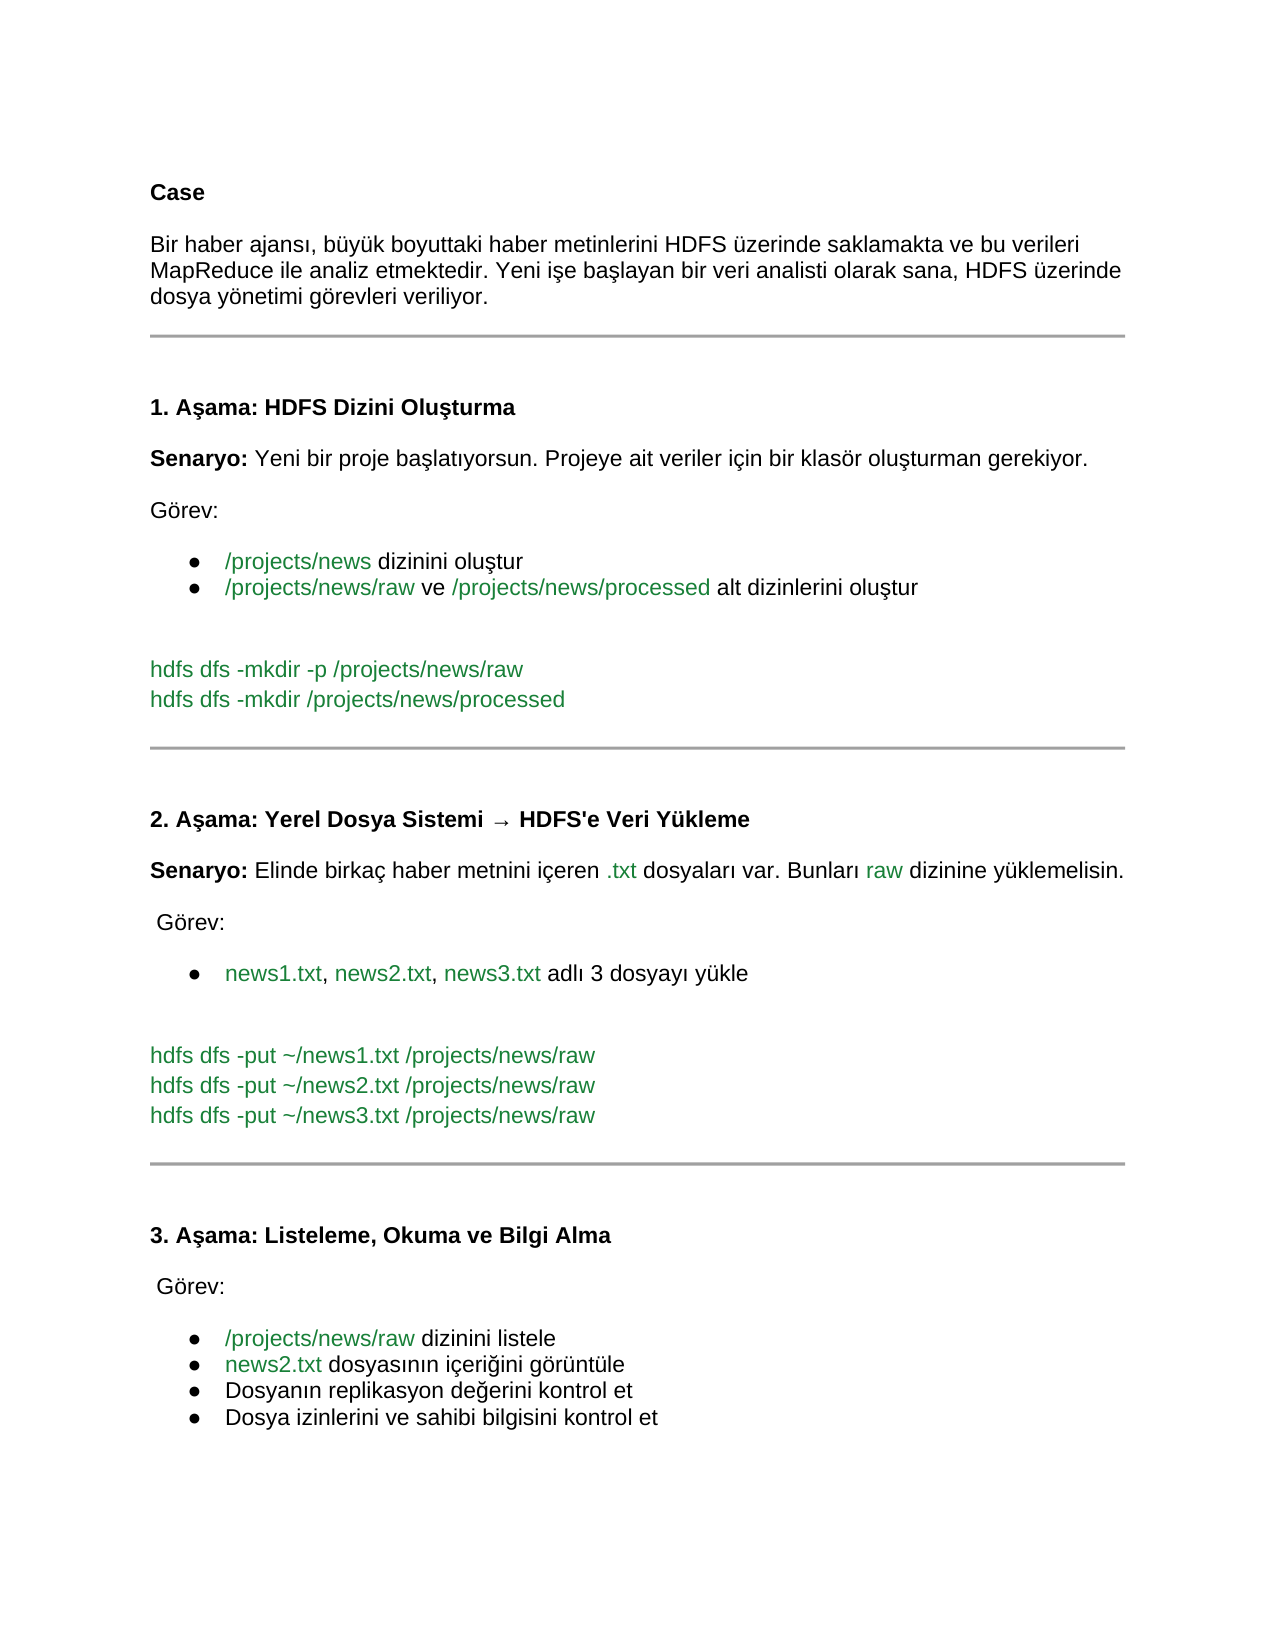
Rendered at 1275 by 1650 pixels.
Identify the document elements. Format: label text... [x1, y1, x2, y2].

list Dosya izinlerini ve sahibi bilgisini kontrol et [187, 1403, 1125, 1430]
list /projects/news dizinini oluştur [187, 548, 1125, 574]
text Case [150, 179, 1125, 206]
text Senaryo: Elinde birkaç haber metnini içeren .txt dosyaları var. Bunları raw dizinine yüklemelisin. [150, 857, 1125, 884]
text 3. Aşama: Listeleme, Okuma ve Bilgi Alma [150, 1222, 1125, 1248]
text Görev: [150, 1273, 1125, 1299]
text 1. Aşama: HDFS Dizini Oluşturma [150, 394, 1125, 420]
text hdfs dfs -put ~/news1.txt /projects/news/raw [150, 1042, 1125, 1068]
list Dosyanın replikasyon değerini kontrol et [187, 1377, 1125, 1403]
text hdfs dfs -mkdir /projects/news/processed [150, 686, 1125, 712]
list /projects/news/raw dizinini listele [187, 1324, 1125, 1351]
text 2. Aşama: Yerel Dosya Sistemi → HDFS'e Veri Yükleme [150, 806, 1125, 832]
list news1.txt, news2.txt, news3.txt adlı 3 dosyayı yükle [187, 960, 1125, 986]
list news2.txt dosyasının içeriğini görüntüle [187, 1351, 1125, 1377]
text Senaryo: Yeni bir proje başlatıyorsun. Projeye ait veriler için bir klasör oluşturman gerekiyor. [150, 445, 1125, 472]
text hdfs dfs -put ~/news3.txt /projects/news/raw [150, 1102, 1125, 1128]
text Görev: [150, 497, 1125, 523]
text hdfs dfs -put ~/news2.txt /projects/news/raw [150, 1072, 1125, 1098]
text Bir haber ajansı, büyük boyuttaki haber metinlerini HDFS üzerinde saklamakta ve bu verileri MapReduce ile analiz etmektedir. Yeni işe başlayan bir veri analisti olarak sana, HDFS üzerinde dosya yönetimi görevleri veriliyor. [150, 231, 1125, 309]
text Görev: [150, 909, 1125, 935]
list /projects/news/raw ve /projects/news/processed alt dizinlerini oluştur [187, 574, 1125, 601]
text hdfs dfs -mkdir -p /projects/news/raw [150, 656, 1125, 682]
